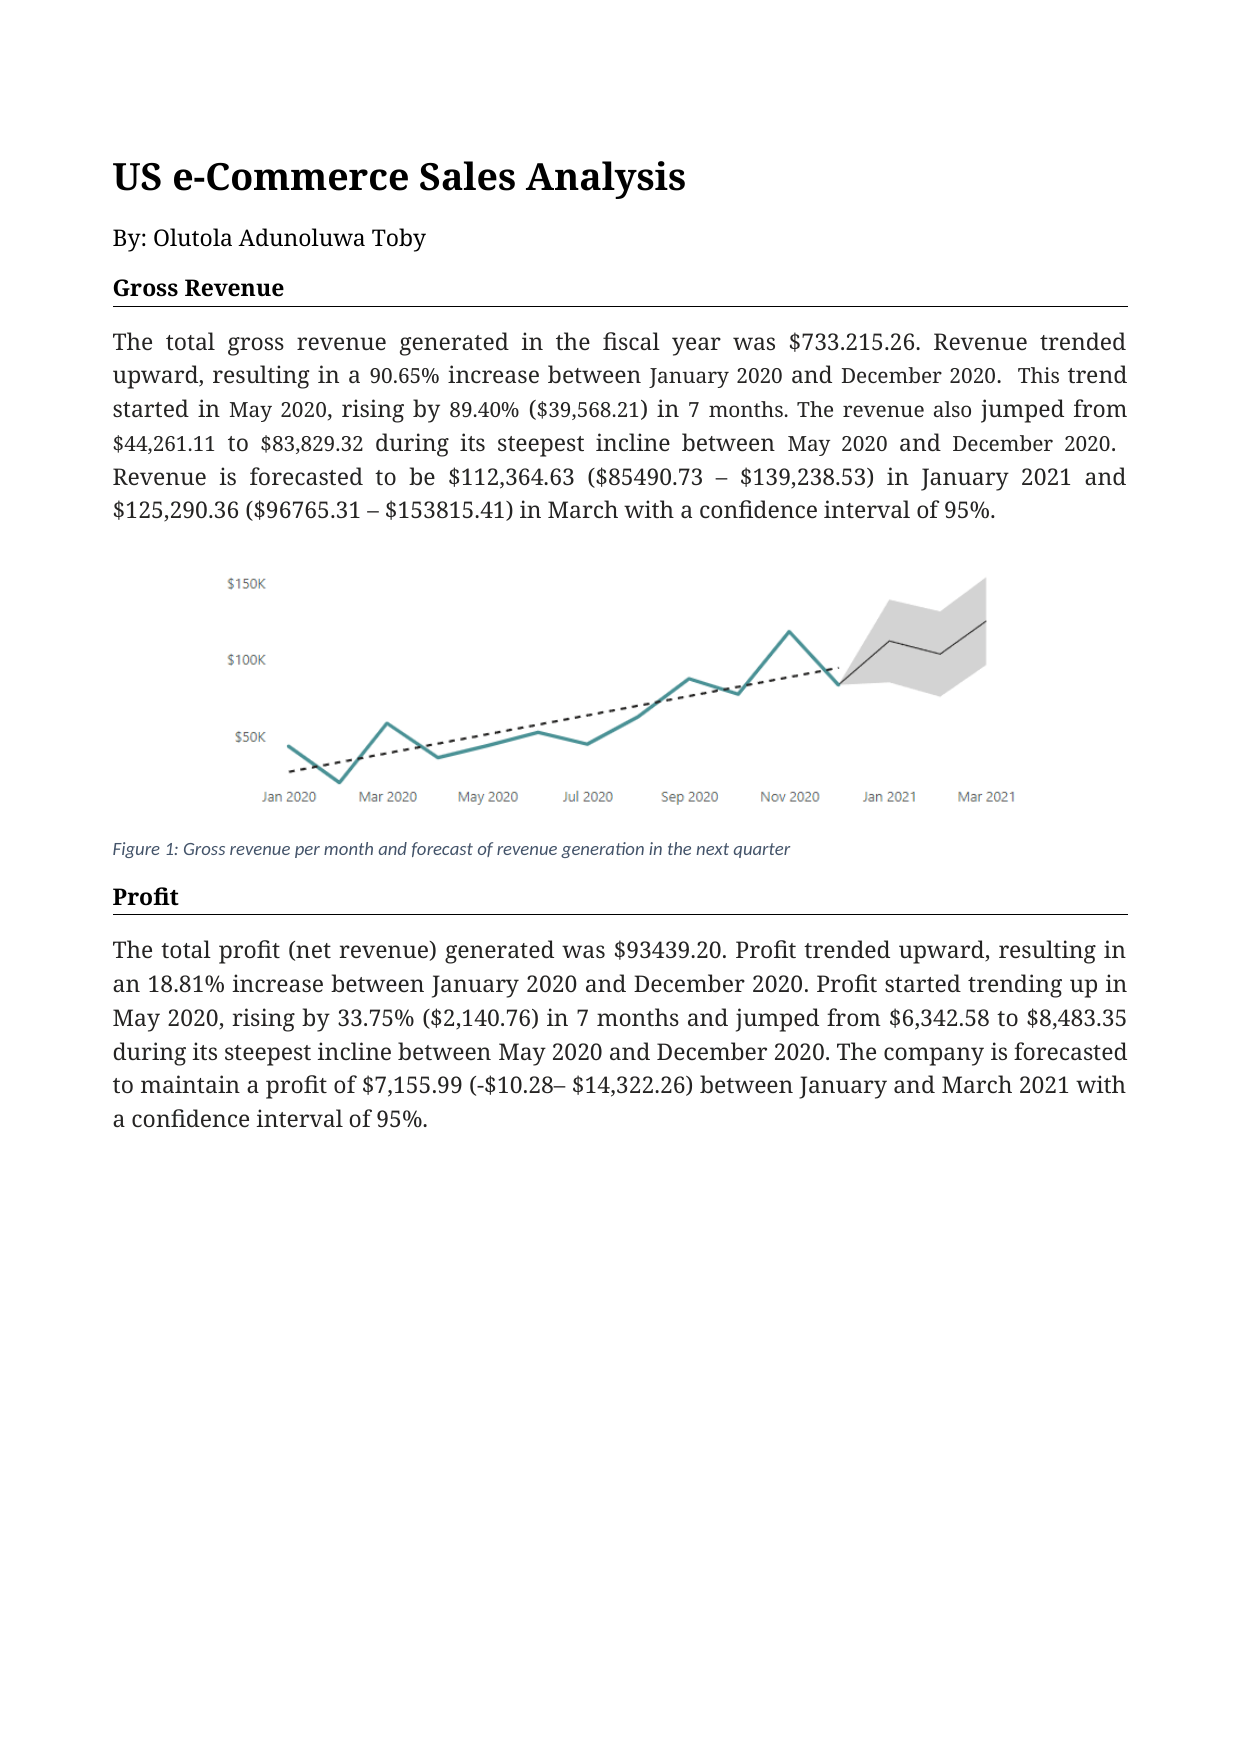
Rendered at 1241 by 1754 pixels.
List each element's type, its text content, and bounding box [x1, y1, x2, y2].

text The total profit (net revenue) generated was $93439.20. Profit trended upward, resulting in an 18.81% increase between January 2020 and December 2020.﻿﻿ ﻿﻿Profit started trending up in May 2020, rising by 33.75% ($2,140.76) in 7 months and jumped from $6,342.58 to $8,483.35 during its steepest incline between May 2020 and December 2020. The company is forecasted to maintain a profit of $7,155.99 (-$10.28– $14,322.26) between January and March 2021 with a confidence interval of 95%. [112, 1082, 1128, 1134]
text The total profit (net revenue) generated was $93439.20. Profit trended upward, resulting in an 18.81% increase between January 2020 and December 2020.﻿﻿ ﻿﻿Profit started trending up in May 2020, rising by 33.75% ($2,140.76) in 7 months and jumped from $6,342.58 to $8,483.35 during its steepest incline between May 2020 and December 2020. The company is forecasted to maintain a profit of $7,155.99 (-$10.28– $14,322.26) between January and March 2021 with a confidence interval of 95%. [112, 946, 1128, 1081]
picture [221, 545, 1020, 819]
text By: Olutola Adunoluwa Toby [112, 222, 1128, 253]
text ﻿The total gross revenue generated in the fiscal year was $733.215.26. Revenue trended upward, resulting in a 90.65% increase between January 2020 and December 2020.﻿﻿ ﻿﻿ ﻿﻿This trend started in May 2020, rising by 89.40% ($39,568.21) in 7 months. The revenue also jumped from $44,261.11 to $83,829.32 during its steepest incline between May 2020 and December 2020.﻿﻿ ﻿ Revenue is forecasted to be $112,364.63 ($85490.73 – $139,238.53) in January 2021 and $125,290.36 ($96765.31 – $153815.41) in March with a confidence interval of 95%. [112, 338, 1128, 526]
text Profit [112, 881, 1128, 915]
text US e-Commerce Sales Analysis [112, 150, 1128, 201]
text Gross Revenue [112, 272, 1128, 307]
